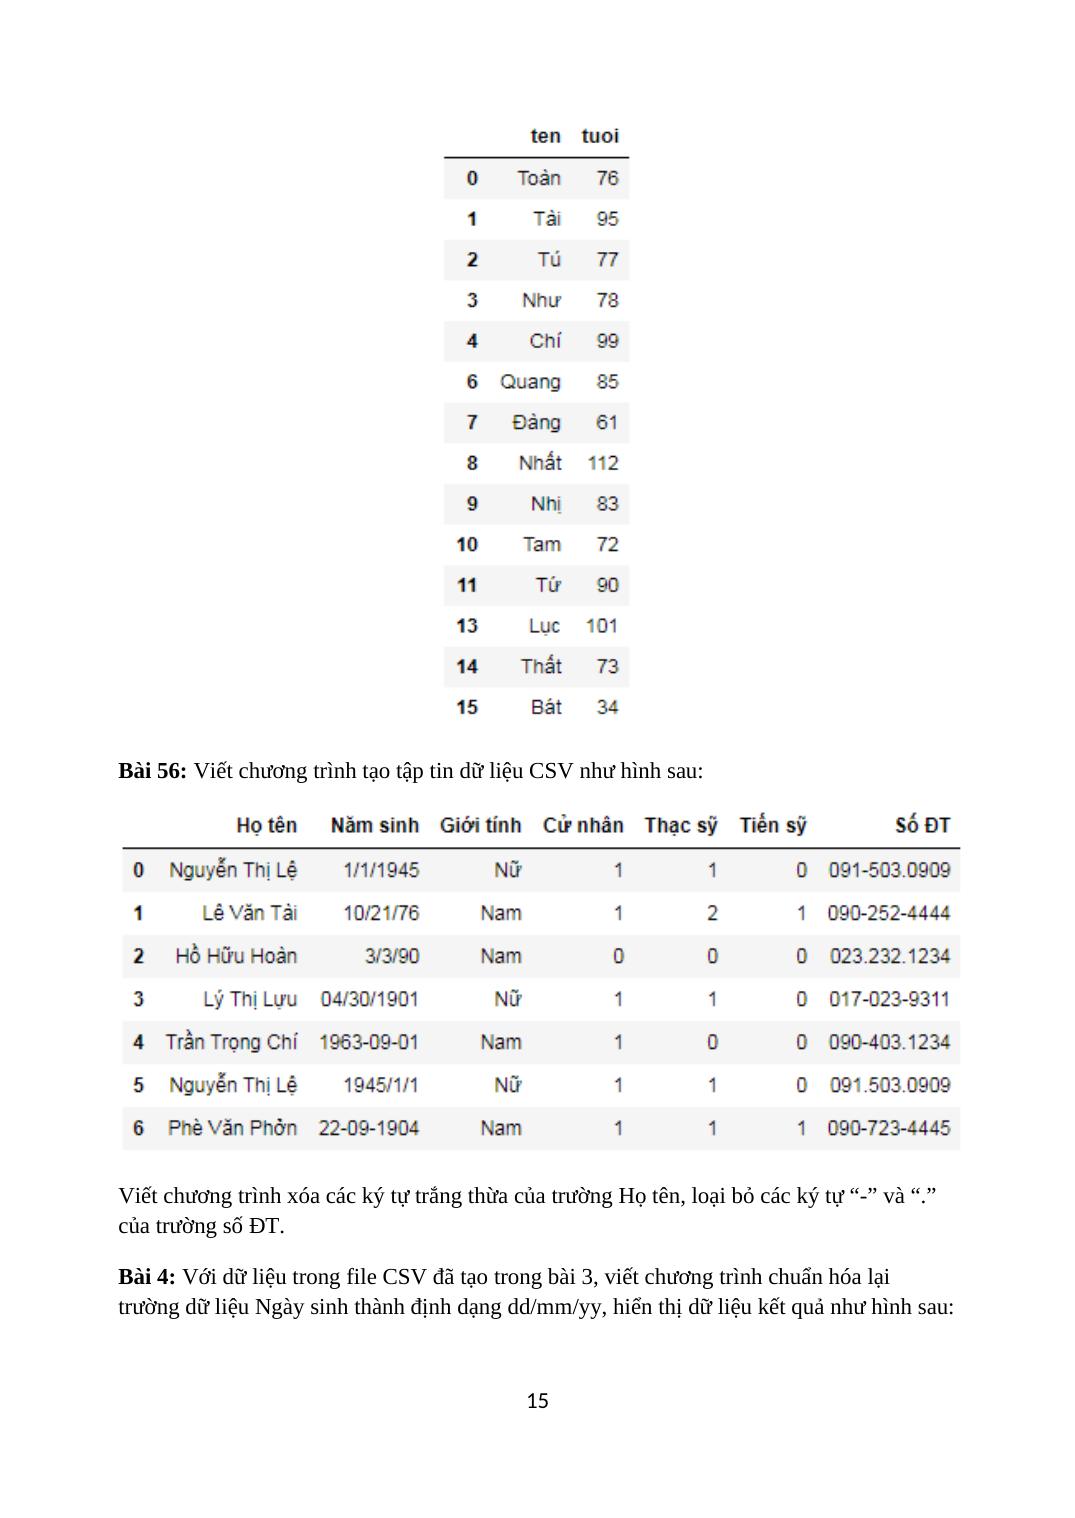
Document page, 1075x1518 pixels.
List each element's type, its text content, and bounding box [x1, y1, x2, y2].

text Bài 4: Với dữ liệu trong file CSV đã tạo trong bài 3, viết chương trình chuẩn hóa lại trường dữ liệu Ngày sinh thành định dạng dd/mm/yy, hiển thị dữ liệu kết quả như hình sau: [118, 1263, 957, 1319]
picture [437, 118, 638, 733]
text Bài 56: Viết chương trình tạo tập tin dữ liệu CSV như hình sau: [118, 757, 957, 784]
picture [118, 808, 961, 1157]
text Viết chương trình xóa các ký tự trắng thừa của trường Họ tên, loại bỏ các ký tự “-” và “.” của trường số ĐT. [118, 1182, 957, 1238]
